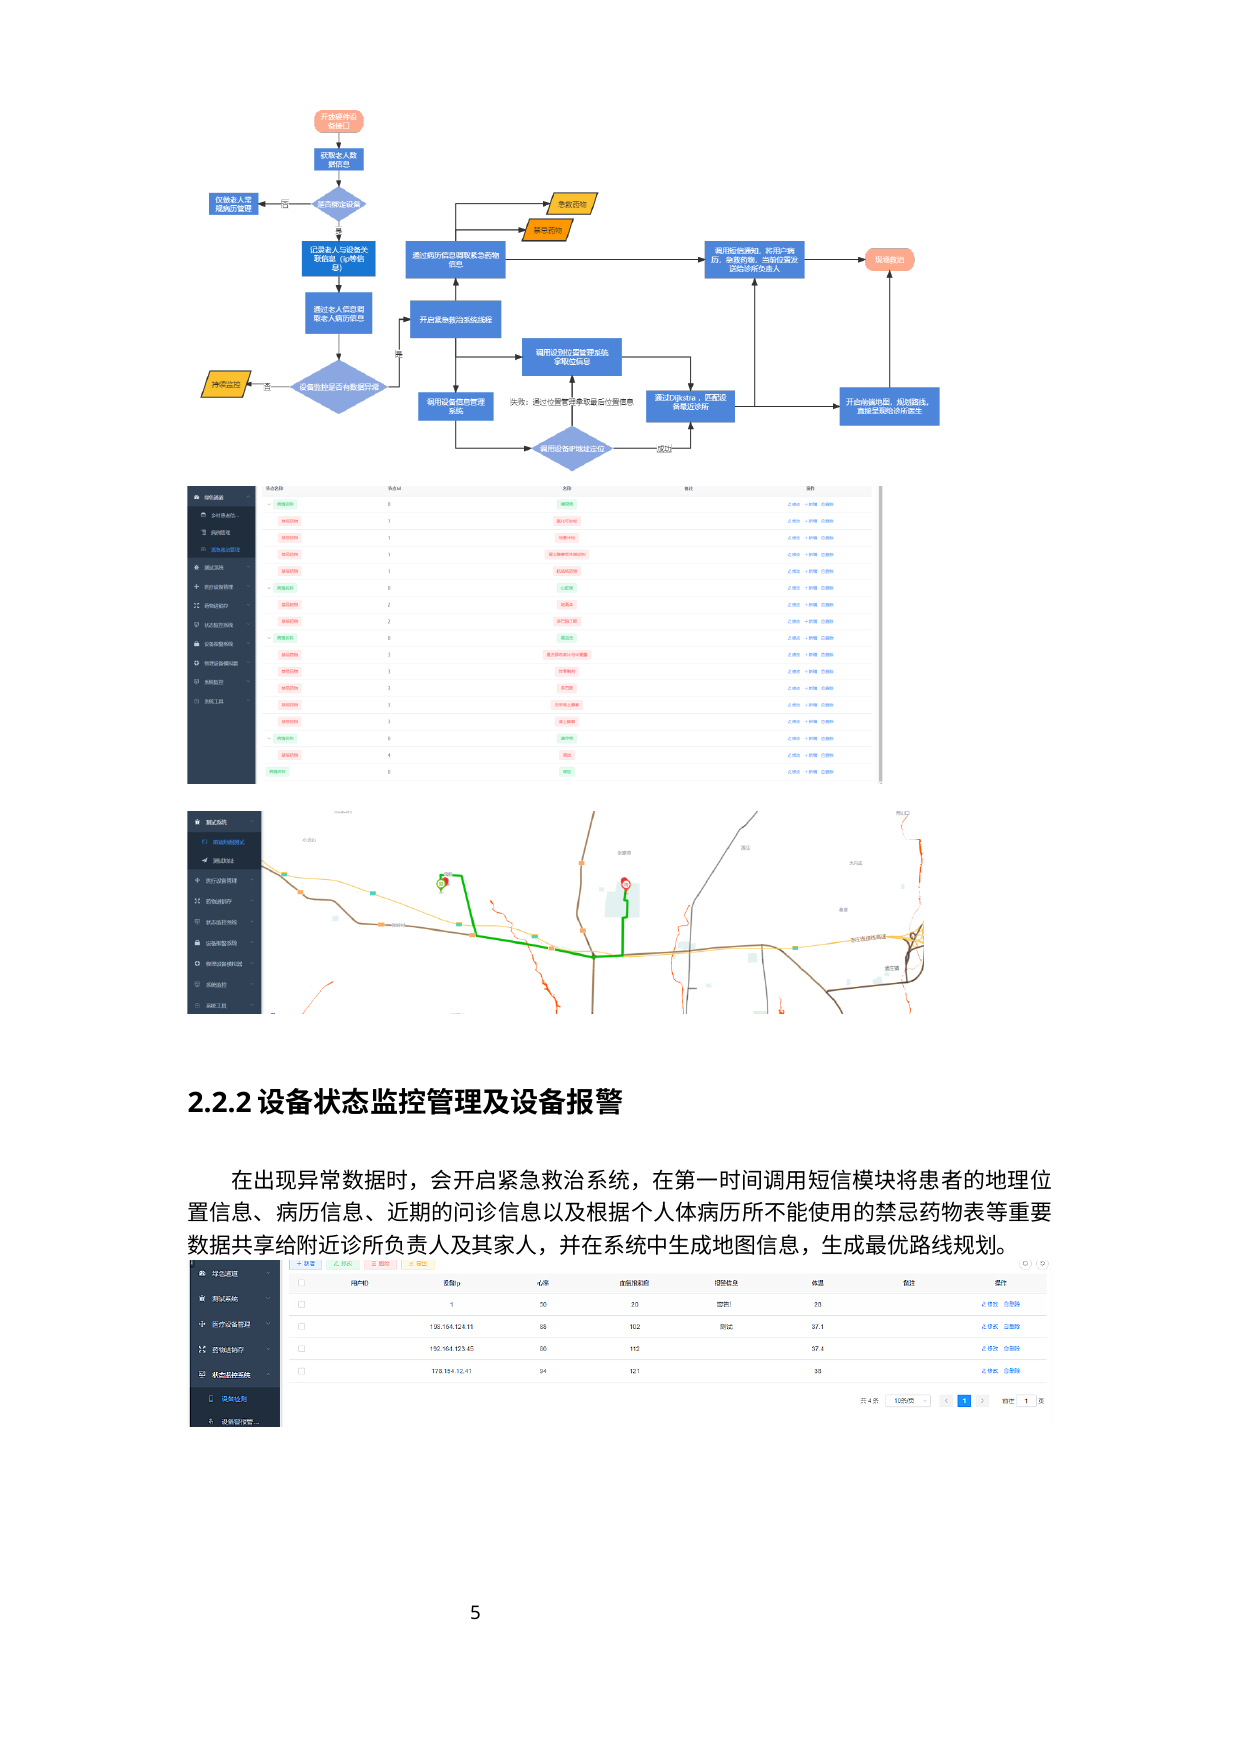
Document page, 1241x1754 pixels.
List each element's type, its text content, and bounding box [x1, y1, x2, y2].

picture [187, 486, 883, 784]
list 在出现异常数据时，会开启紧急救治系统，在第一时间调用短信模块将患者的地理位置信息、病历信息、近期的问诊信息以及根据个人体病历所不能使用的禁忌药物表等重要数据共享给附近诊所负责人及其家人，并在系统中生成地图信息，生成最优路线规划。 [187, 1162, 1053, 1260]
picture [187, 811, 924, 1014]
picture [187, 1260, 1053, 1427]
subtitle 2.2.2设备状态监控管理及设备报警 [187, 1068, 1053, 1133]
picture [187, 96, 953, 484]
